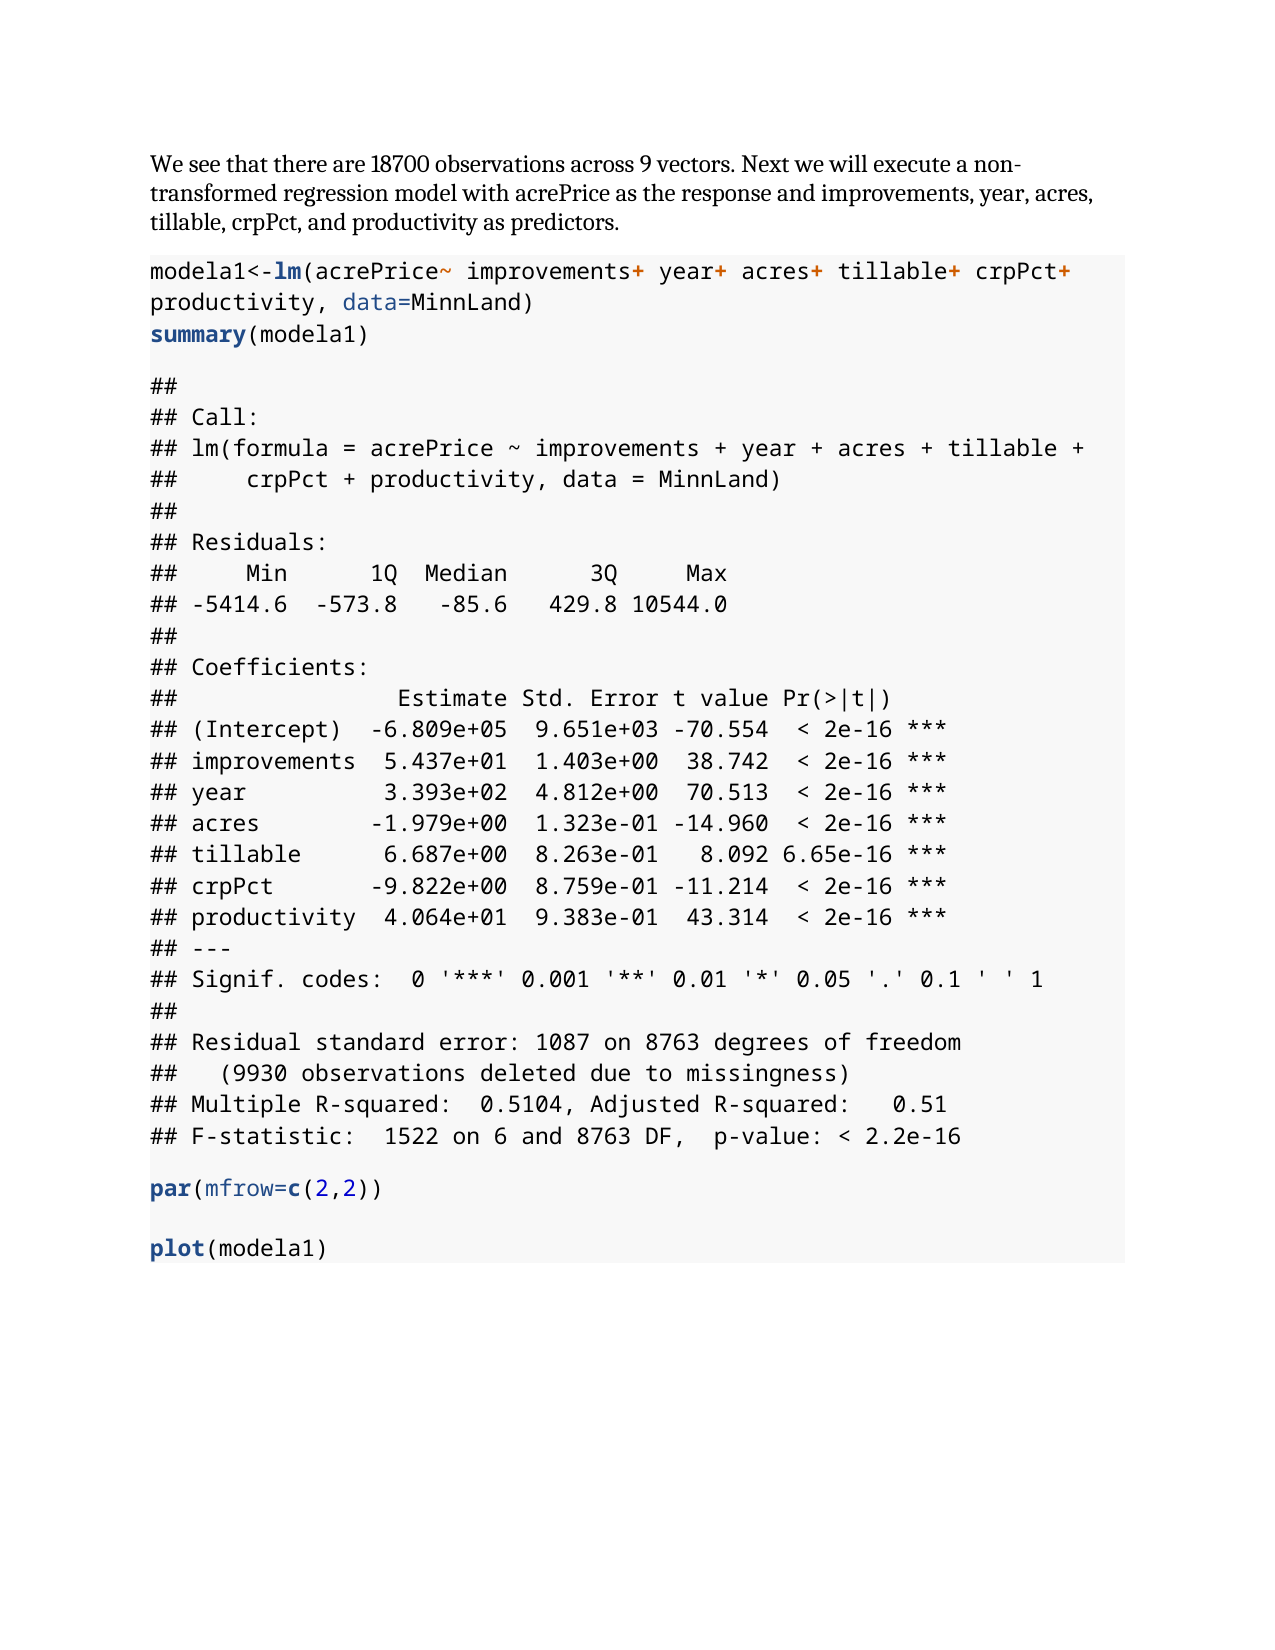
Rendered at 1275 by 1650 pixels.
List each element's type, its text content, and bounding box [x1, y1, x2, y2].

text par(mfrow=c(2,2)) plot(modela1) [150, 1172, 1125, 1263]
text ## ## Call: ## lm(formula = acrePrice ~ improvements + year + acres + tillable + ## crpPct + productivity, data = MinnLand) ## ## Residuals: ## Min 1Q Median 3Q Max ## -5414.6 -573.8 -85.6 429.8 10544.0 ## ## Coefficients: ## Estimate Std. Error t value Pr(>|t|) ## (Intercept) -6.809e+05 9.651e+03 -70.554 < 2e-16 *** ## improvements 5.437e+01 1.403e+00 38.742 < 2e-16 *** ## year 3.393e+02 4.812e+00 70.513 < 2e-16 *** ## acres -1.979e+00 1.323e-01 -14.960 < 2e-16 *** ## tillable 6.687e+00 8.263e-01 8.092 6.65e-16 *** ## crpPct -9.822e+00 8.759e-01 -11.214 < 2e-16 *** ## productivity 4.064e+01 9.383e-01 43.314 < 2e-16 *** ## --- ## Signif. codes: 0 '***' 0.001 '**' 0.01 '*' 0.05 '.' 0.1 ' ' 1 ## ## Residual standard error: 1087 on 8763 degrees of freedom ## (9930 observations deleted due to missingness) ## Multiple R-squared: 0.5104, Adjusted R-squared: 0.51 ## F-statistic: 1522 on 6 and 8763 DF, p-value: < 2.2e-16 [150, 369, 1125, 1151]
text We see that there are 18700 observations across 9 vectors. Next we will execute a non-transformed regression model with acrePrice as the response and improvements, year, acres, tillable, crpPct, and productivity as predictors. [150, 150, 1125, 236]
text modela1<-lm(acrePrice~ improvements+ year+ acres+ tillable+ crpPct+ productivity, data=MinnLand) summary(modela1) [150, 255, 1125, 349]
